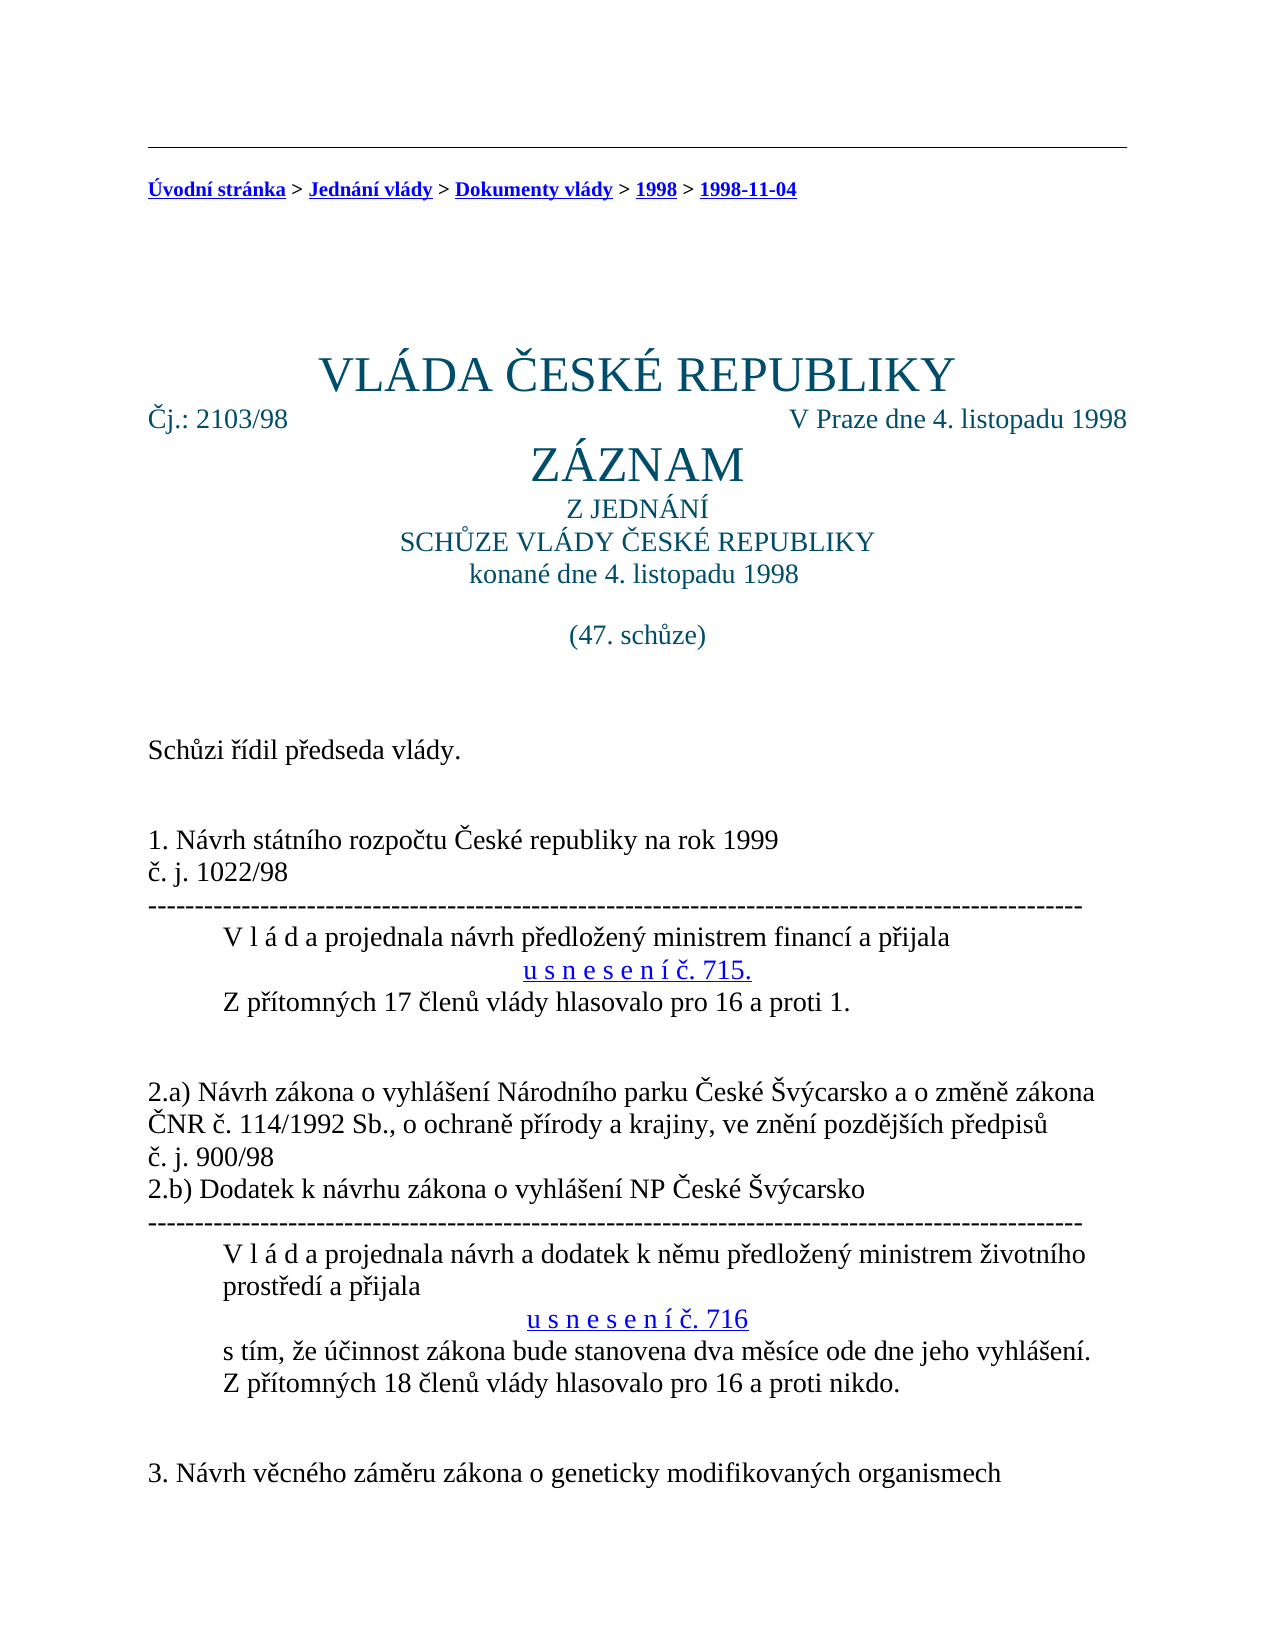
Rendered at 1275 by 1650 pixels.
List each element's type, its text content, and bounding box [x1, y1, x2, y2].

text u s n e s e n í č. 715. [148, 953, 1127, 985]
table_header V Praze dne 4. listopadu 1998 [638, 403, 1127, 435]
text 2.a) Návrh zákona o vyhlášení Národního parku České Švýcarsko a o změně zákona ČNR č. 114/1992 Sb., o ochraně přírody a krajiny, ve znění pozdějších předpisů č. j. 900/98 2.b) Dodatek k návrhu zákona o vyhlášení NP České Švýcarsko ---------------------------------------------------------------------------------------------------- [148, 1017, 1127, 1237]
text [148, 1399, 1127, 1489]
text Z přítomných 18 členů vlády hlasovalo pro 16 a proti nikdo. [223, 1367, 1127, 1399]
text Z přítomných 17 členů vlády hlasovalo pro 16 a proti 1. [223, 985, 1127, 1017]
text s tím, že účinnost zákona bude stanovena dva měsíce ode dne jeho vyhlášení. [223, 1334, 1127, 1367]
subtitle Úvodní stránka > Jednání vlády > Dokumenty vlády > 1998 > 1998-11-04 [148, 177, 1127, 201]
text V l á d a projednala návrh a dodatek k němu předložený ministrem životního prostředí a přijala [223, 1237, 1127, 1302]
text V l á d a projednala návrh předložený ministrem financí a přijala [223, 920, 1127, 953]
text Schůzi řídil předseda vlády. 1. Návrh státního rozpočtu České republiky na rok 1999 č. j. 1022/98 ---------------------------------------------------------------------------------------------------- [148, 676, 1127, 920]
text VLÁDA ČESKÉ REPUBLIKY [148, 316, 1127, 402]
text u s n e s e n í č. 716 [148, 1302, 1127, 1334]
text ZÁZNAM Z JEDNÁNÍ SCHŮZE VLÁDY ČESKÉ REPUBLIKY konané dne 4. listopadu 1998 (47. schůze) [148, 435, 1127, 651]
table_header Čj.: 2103/98 [148, 403, 637, 435]
